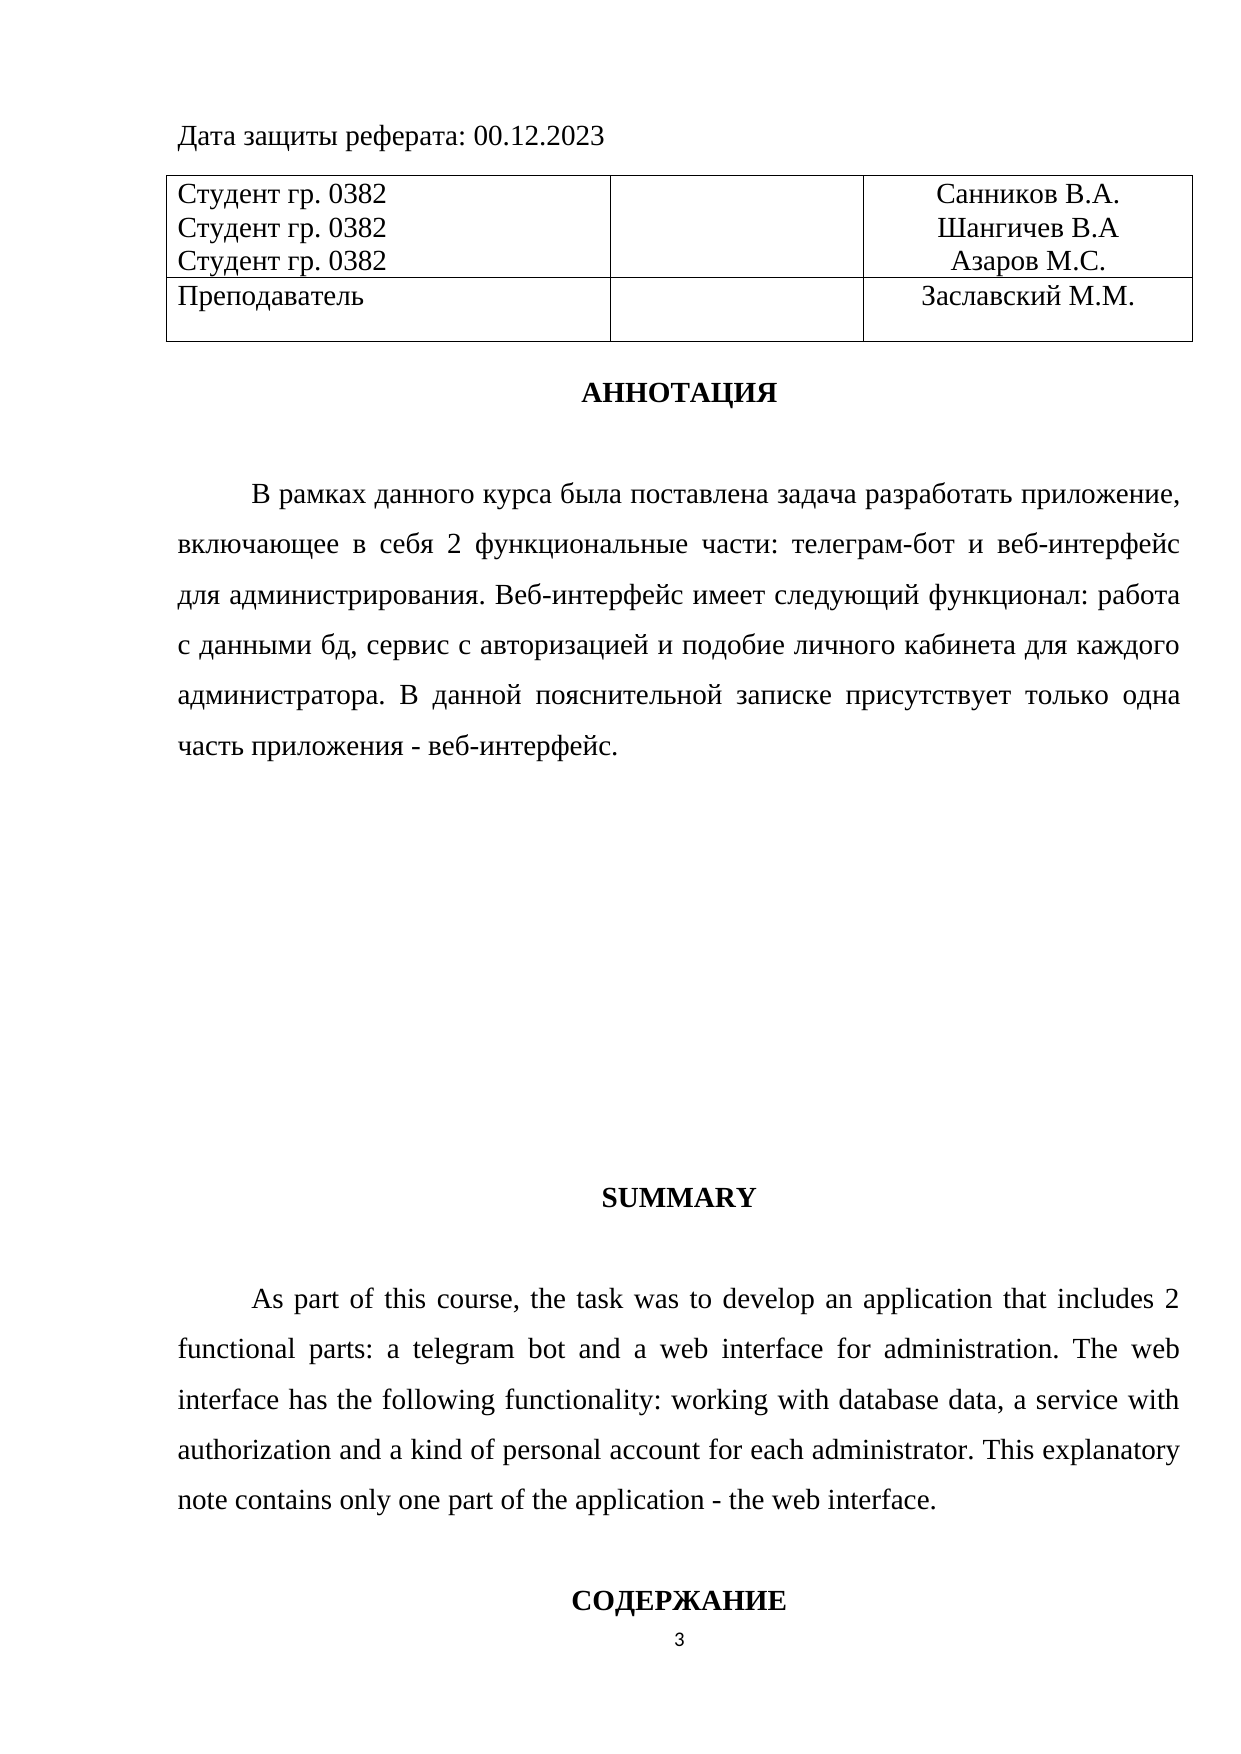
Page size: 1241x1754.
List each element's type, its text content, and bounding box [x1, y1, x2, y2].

table_cell Преподаватель [167, 278, 610, 341]
text АННОТАЦИЯ [177, 376, 1181, 409]
table_cell Заславский М.М. [864, 278, 1192, 341]
table_cell Санников В.А. Шангичев В.А Азаров М.С. [864, 176, 1192, 277]
text СОДЕРЖАНИЕ [177, 1583, 1181, 1617]
text SUMMARY [177, 1181, 1181, 1214]
table_cell [611, 278, 863, 341]
text В рамках данного курса была поставлена задача разработать приложение, включающее в себя 2 функциональные части: телеграм-бот и веб-интерфейс для администрирования. Веб-интерфейс имеет следующий функционал: работа с данными бд, сервис с авторизацией и подобие личного кабинета для каждого администратора. В данной пояснительной записке присутствует только одна часть приложения - веб-интерфейс. [177, 476, 1181, 761]
table_cell [611, 176, 863, 277]
text As part of this course, the task was to develop an application that includes 2 functional parts: a telegram bot and a web interface for administration. The web interface has the following functionality: working with database data, a service with authorization and a kind of personal account for each administrator. This explanatory note contains only one part of the application - the web interface. [177, 1281, 1181, 1516]
table_cell Студент гр. 0382 Студент гр. 0382 Студент гр. 0382 [167, 176, 610, 277]
table_cell Дата защиты реферата: 00.12.2023 [166, 118, 1192, 175]
